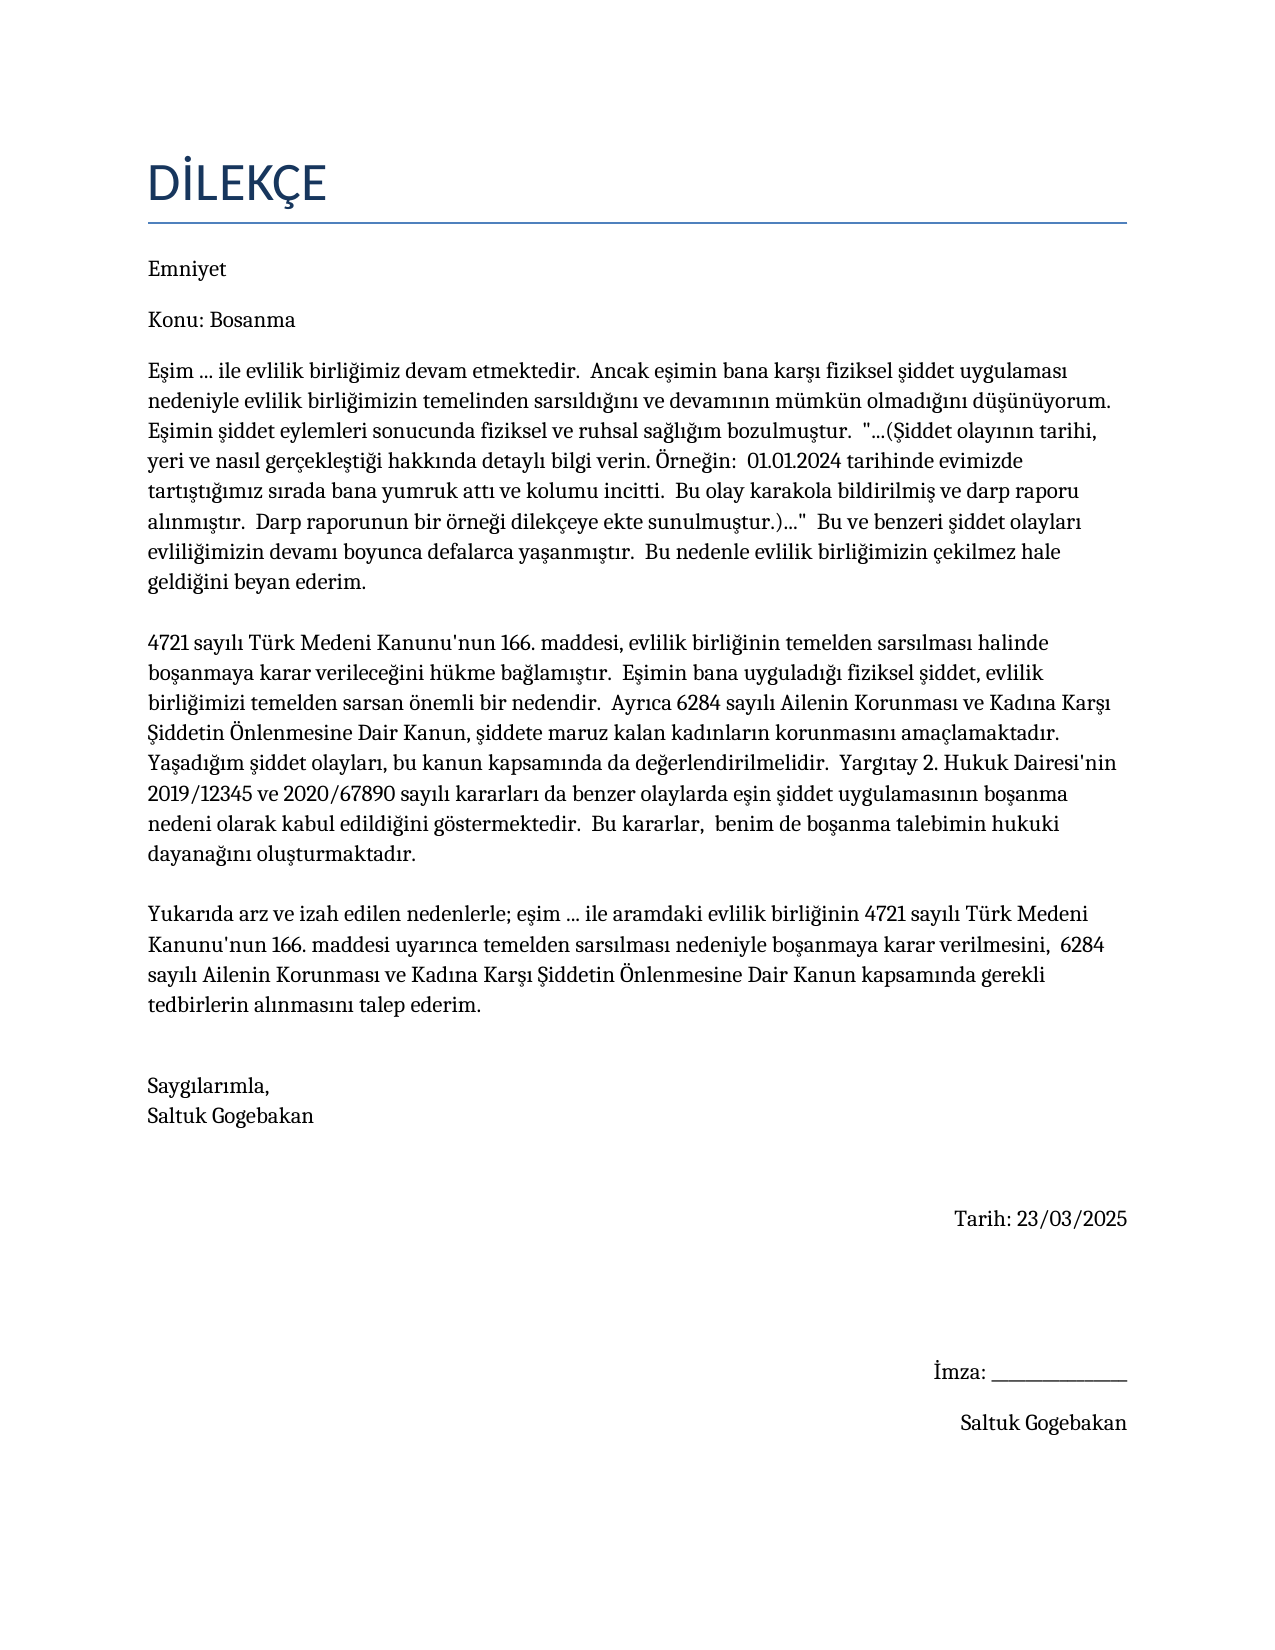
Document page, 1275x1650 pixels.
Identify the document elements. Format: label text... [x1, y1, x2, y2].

text Tarih: 23/03/2025 [148, 1205, 1127, 1232]
text Konu: Bosanma [148, 306, 1127, 333]
text Emniyet [148, 255, 1127, 282]
text Saygılarımla, Saltuk Gogebakan [148, 1073, 1127, 1130]
text Saltuk Gogebakan [148, 1409, 1127, 1436]
text Eşim ... ile evlilik birliğimiz devam etmektedir. Ancak eşimin bana karşı fiziksel şiddet uygulaması nedeniyle evlilik birliğimizin temelinden sarsıldığını ve devamının mümkün olmadığını düşünüyorum. Eşimin şiddet eylemleri sonucunda fiziksel ve ruhsal sağlığım bozulmuştur. "...(Şiddet olayının tarihi, yeri ve nasıl gerçekleştiği hakkında detaylı bilgi verin. Örneğin: 01.01.2024 tarihinde evimizde tartıştığımız sırada bana yumruk attı ve kolumu incitti. Bu olay karakola bildirilmiş ve darp raporu alınmıştır. Darp raporunun bir örneği dilekçeye ekte sunulmuştur.)..." Bu ve benzeri şiddet olayları evliliğimizin devamı boyunca defalarca yaşanmıştır. Bu nedenle evlilik birliğimizin çekilmez hale geldiğini beyan ederim. 4721 sayılı Türk Medeni Kanunu'nun 166. maddesi, evlilik birliğinin temelden sarsılması halinde boşanmaya karar verileceğini hükme bağlamıştır. Eşimin bana uyguladığı fiziksel şiddet, evlilik birliğimizi temelden sarsan önemli bir nedendir. Ayrıca 6284 sayılı Ailenin Korunması ve Kadına Karşı Şiddetin Önlenmesine Dair Kanun, şiddete maruz kalan kadınların korunmasını amaçlamaktadır. Yaşadığım şiddet olayları, bu kanun kapsamında da değerlendirilmelidir. Yargıtay 2. Hukuk Dairesi'nin 2019/12345 ve 2020/67890 sayılı kararları da benzer olaylarda eşin şiddet uygulamasının boşanma nedeni olarak kabul edildiğini göstermektedir. Bu kararlar, benim de boşanma talebimin hukuki dayanağını oluşturmaktadır. Yukarıda arz ve izah edilen nedenlerle; eşim ... ile aramdaki evlilik birliğinin 4721 sayılı Türk Medeni Kanunu'nun 166. maddesi uyarınca temelden sarsılması nedeniyle boşanmaya karar verilmesini, 6284 sayılı Ailenin Korunması ve Kadına Karşı Şiddetin Önlenmesine Dair Kanun kapsamında gerekli tedbirlerin alınmasını talep ederim. [148, 357, 1127, 1048]
text İmza: ________________ [148, 1358, 1127, 1385]
title DİLEKÇE [148, 148, 1127, 222]
